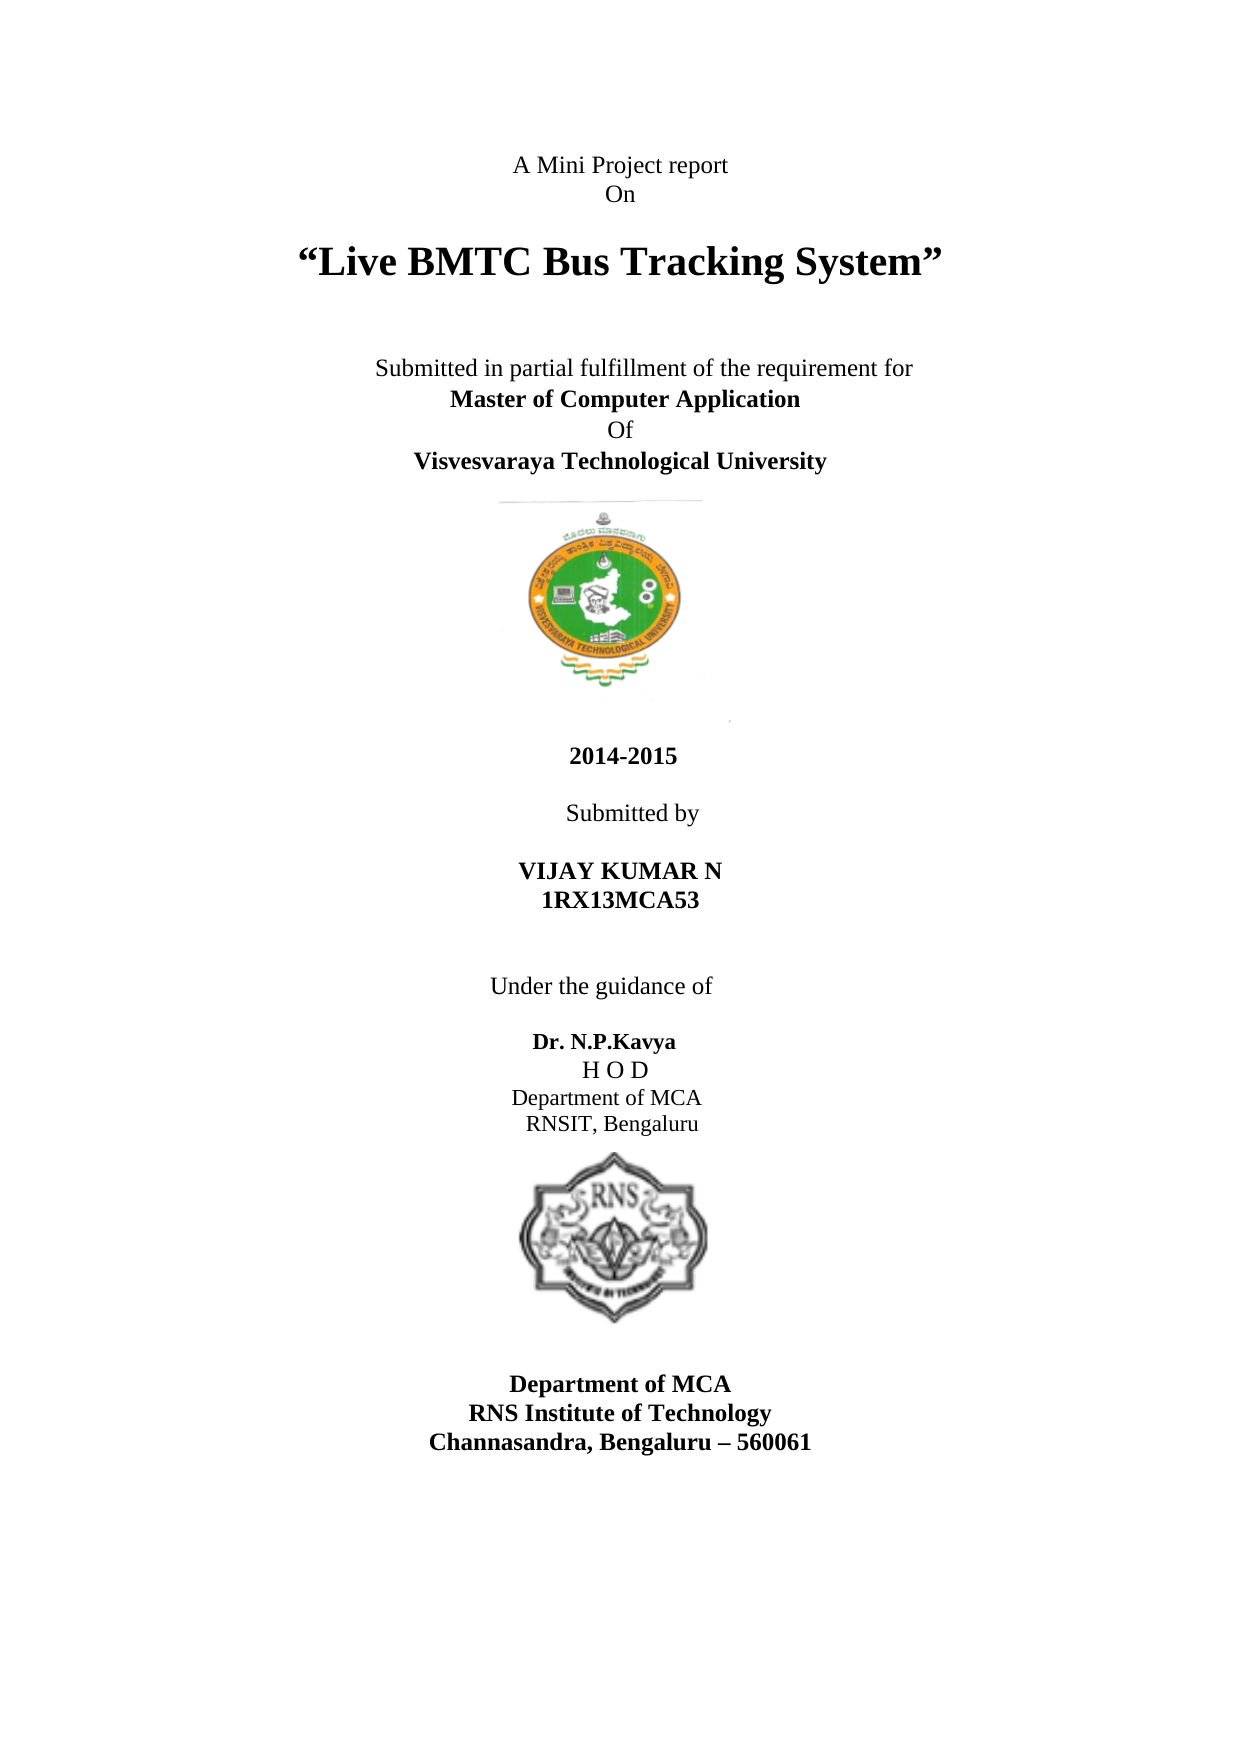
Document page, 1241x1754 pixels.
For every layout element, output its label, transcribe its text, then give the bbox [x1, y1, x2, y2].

text Department of MCA [150, 1083, 1090, 1110]
text Of [150, 415, 1090, 444]
text On [150, 179, 1090, 207]
text VIJAY KUMAR N [150, 856, 1090, 885]
picture [424, 476, 816, 741]
text Dr. N.P.Kavya [112, 1028, 1090, 1055]
text Submitted in partial fulfillment of the requirement for [300, 353, 1090, 382]
text Under the guidance of [150, 971, 1090, 1000]
text RNS Institute of Technology [150, 1398, 1090, 1427]
text 1RX13MCA53 [150, 885, 1090, 913]
text Submitted by [150, 798, 1090, 827]
text “Live BMTC Bus Tracking System” [150, 236, 1090, 284]
text Visvesvaraya Technological University [150, 446, 1090, 474]
text A Mini Project report [150, 150, 1090, 179]
text Department of MCA [150, 1369, 1090, 1398]
text Master of Computer Application [375, 384, 1090, 413]
text Channasandra, Bengaluru – 560061 [150, 1427, 1090, 1455]
text 2014-2015 [150, 741, 1090, 770]
text H O D [112, 1055, 1090, 1083]
picture [506, 1152, 729, 1340]
text RNSIT, Bengaluru [112, 1110, 1090, 1136]
